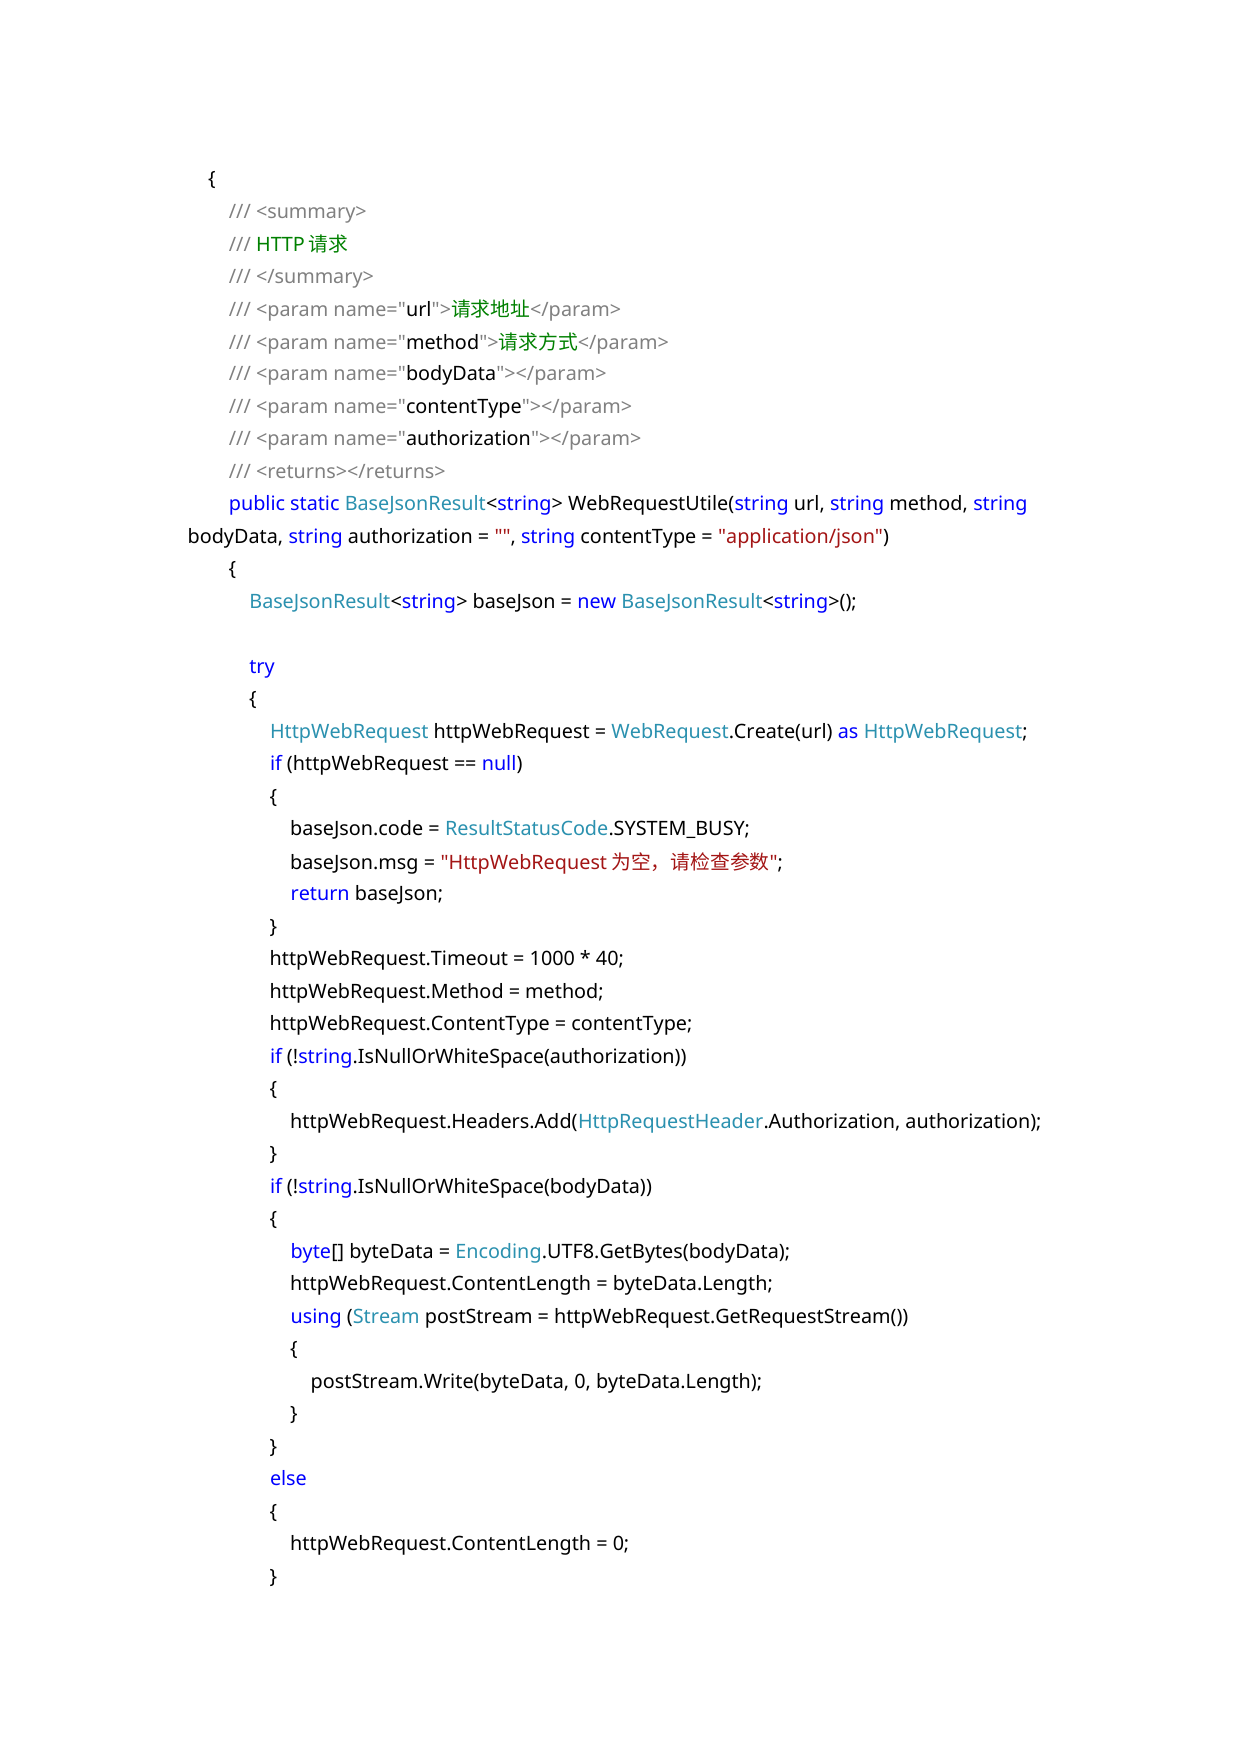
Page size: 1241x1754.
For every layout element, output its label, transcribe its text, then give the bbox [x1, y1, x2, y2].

text { [187, 1202, 1053, 1234]
text httpWebRequest.ContentType = contentType; [187, 1007, 1053, 1039]
text if (!string.IsNullOrWhiteSpace(authorization)) [187, 1039, 1053, 1072]
text public static BaseJsonResult<string> WebRequestUtile(string url, string method, string bodyData, string authorization = "", string contentType = "application/json") [187, 487, 1053, 552]
text } [187, 1559, 1053, 1592]
text { [187, 162, 1053, 194]
text /// <summary> [187, 194, 1053, 227]
text { [187, 1494, 1053, 1527]
text /// <returns></returns> [187, 454, 1053, 487]
text } [187, 909, 1053, 942]
text { [187, 682, 1053, 714]
text } [187, 1429, 1053, 1462]
text httpWebRequest.Headers.Add(HttpRequestHeader.Authorization, authorization); [187, 1104, 1053, 1137]
text /// <param name="contentType"></param> [187, 389, 1053, 422]
text httpWebRequest.ContentLength = 0; [187, 1527, 1053, 1559]
text postStream.Write(byteData, 0, byteData.Length); [187, 1364, 1053, 1397]
text if (httpWebRequest == null) [187, 747, 1053, 779]
text { [187, 1072, 1053, 1104]
text HttpWebRequest httpWebRequest = WebRequest.Create(url) as HttpWebRequest; [187, 714, 1053, 747]
text baseJson.msg = "HttpWebRequest为空，请检查参数"; [187, 844, 1053, 877]
text /// <param name="authorization"></param> [187, 422, 1053, 454]
text /// </summary> [187, 259, 1053, 292]
text httpWebRequest.Timeout = 1000 * 40; [187, 942, 1053, 974]
text if (!string.IsNullOrWhiteSpace(bodyData)) [187, 1169, 1053, 1202]
text } [187, 1137, 1053, 1169]
text /// <param name="method">请求方式</param> [187, 324, 1053, 357]
text { [187, 1332, 1053, 1364]
text /// HTTP请求 [187, 227, 1053, 259]
text } [187, 1397, 1053, 1429]
text try [187, 649, 1053, 682]
text baseJson.code = ResultStatusCode.SYSTEM_BUSY; [187, 812, 1053, 844]
text { [187, 779, 1053, 812]
text httpWebRequest.ContentLength = byteData.Length; [187, 1267, 1053, 1299]
text byte[] byteData = Encoding.UTF8.GetBytes(bodyData); [187, 1234, 1053, 1267]
text /// <param name="url">请求地址</param> [187, 292, 1053, 324]
text return baseJson; [187, 877, 1053, 909]
text BaseJsonResult<string> baseJson = new BaseJsonResult<string>(); [187, 584, 1053, 617]
text using (Stream postStream = httpWebRequest.GetRequestStream()) [187, 1299, 1053, 1332]
text { [187, 552, 1053, 584]
text /// <param name="bodyData"></param> [187, 357, 1053, 389]
text httpWebRequest.Method = method; [187, 974, 1053, 1007]
text else [187, 1462, 1053, 1494]
